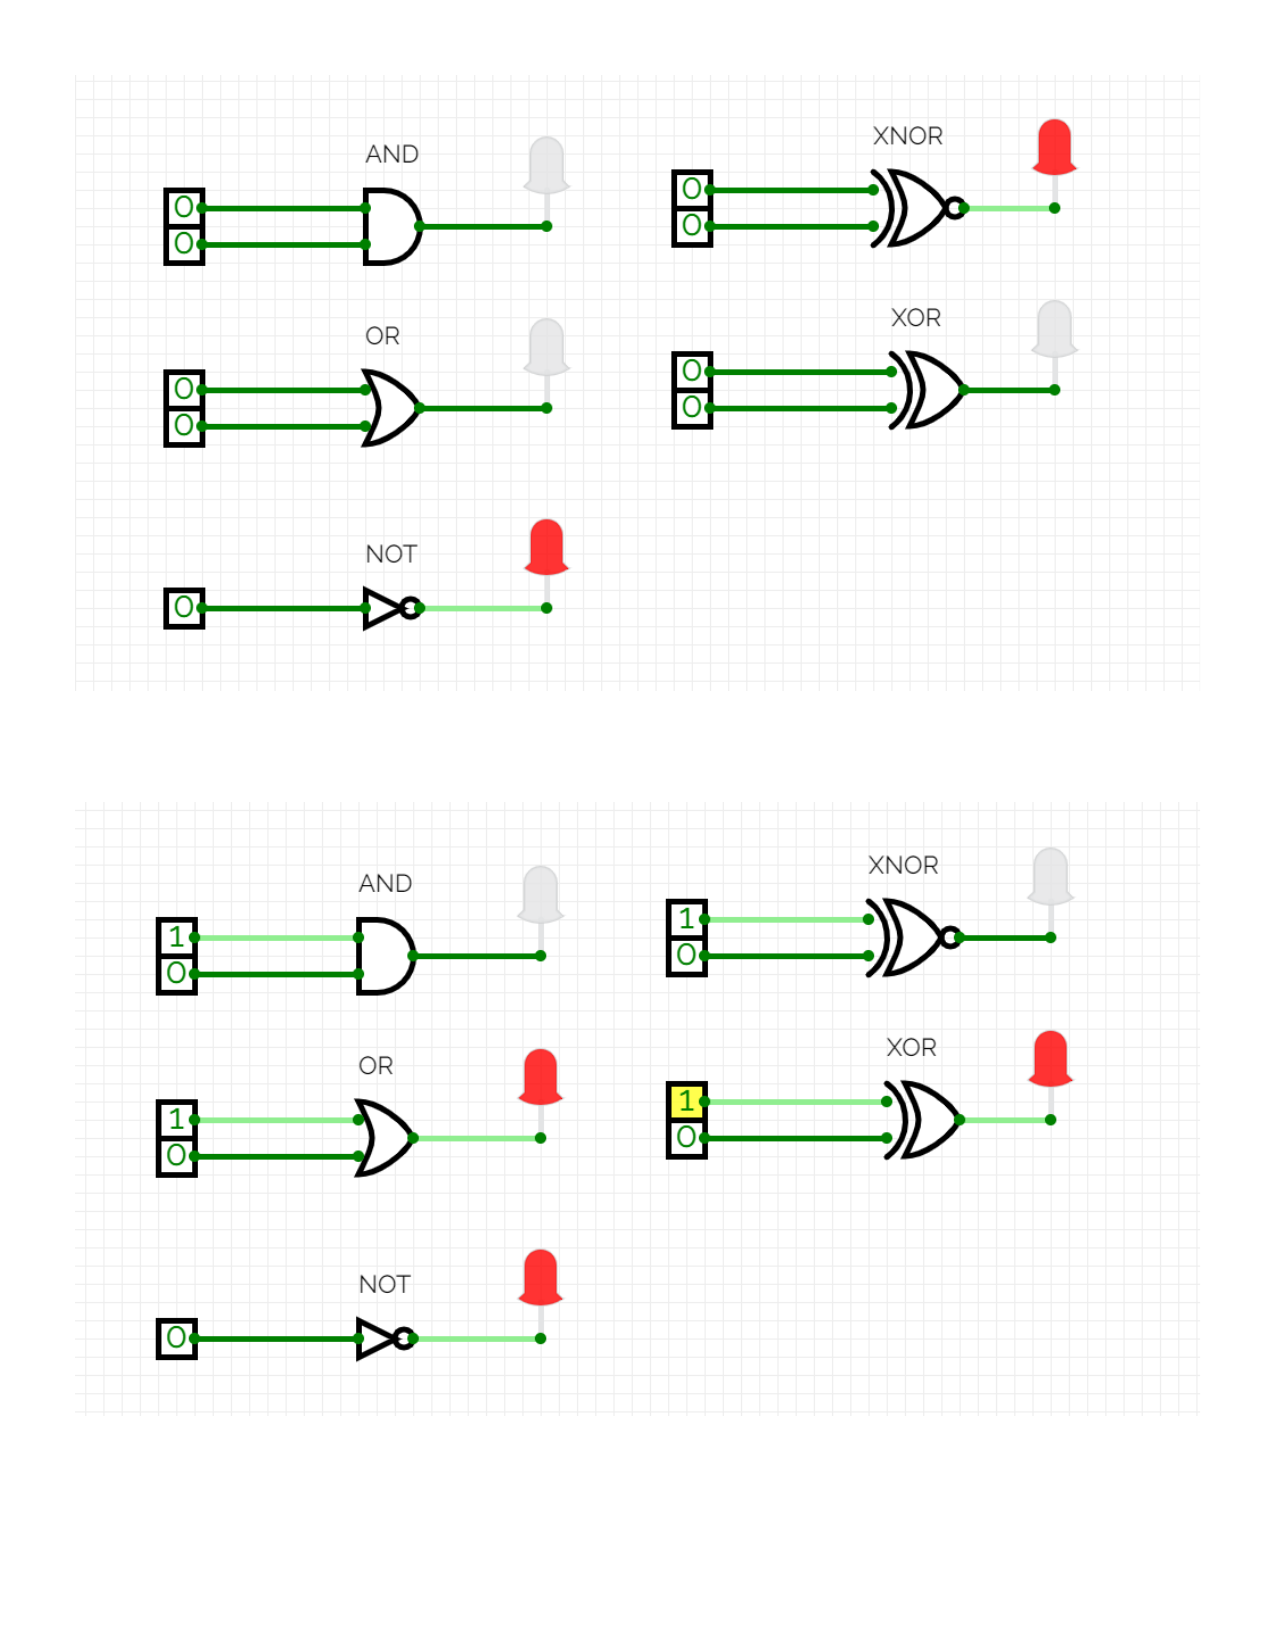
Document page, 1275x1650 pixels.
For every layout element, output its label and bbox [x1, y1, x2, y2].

picture [75, 75, 1200, 691]
picture [75, 802, 1200, 1416]
